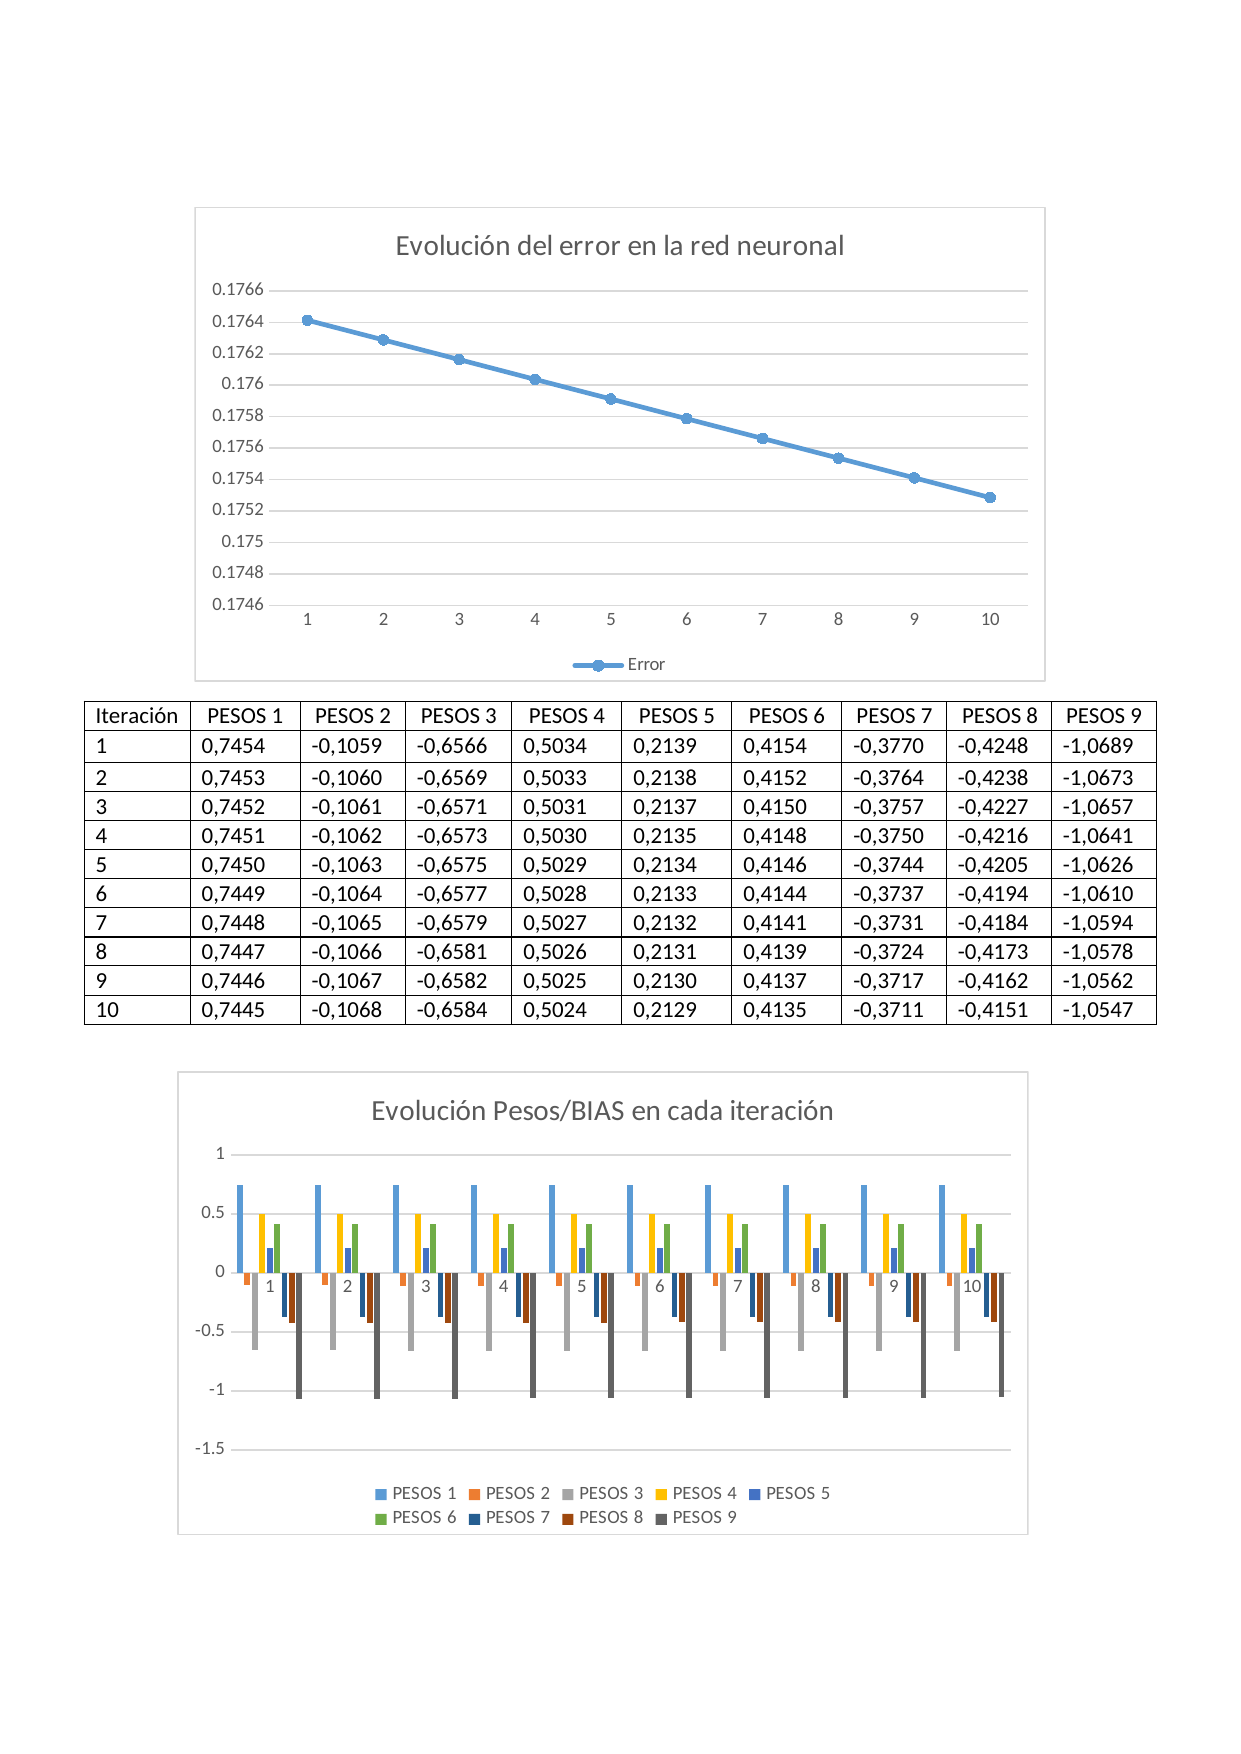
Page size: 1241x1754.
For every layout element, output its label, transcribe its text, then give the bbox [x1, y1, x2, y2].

table_cell -0,3737 [842, 879, 946, 907]
table_cell 0,5034 [512, 731, 621, 762]
table_cell 0,4152 [732, 763, 841, 791]
table_cell -0,3770 [842, 731, 946, 762]
table_cell -1,0673 [1052, 763, 1156, 791]
table_header PESOS 8 [947, 702, 1051, 730]
table_cell -1,0562 [1052, 966, 1156, 994]
table_cell 0,2129 [622, 996, 731, 1023]
table_cell -1,0626 [1052, 850, 1156, 878]
table_cell -0,1067 [301, 966, 405, 994]
table_cell -0,3757 [842, 792, 946, 820]
table_cell -0,1060 [301, 763, 405, 791]
table_header PESOS 6 [732, 702, 841, 730]
table_cell 0,2137 [622, 792, 731, 820]
table_cell 0,2134 [622, 850, 731, 878]
table_cell 8 [85, 938, 190, 965]
table_cell -0,3764 [842, 763, 946, 791]
table_cell 0,4146 [732, 850, 841, 878]
table_cell -0,4162 [947, 966, 1051, 994]
table_cell -1,0657 [1052, 792, 1156, 820]
table_cell 0,7452 [191, 792, 300, 820]
table_cell -0,1068 [301, 996, 405, 1023]
table_header PESOS 7 [842, 702, 946, 730]
table_cell -0,4205 [947, 850, 1051, 878]
table_cell -1,0641 [1052, 821, 1156, 849]
table_cell 0,2133 [622, 879, 731, 907]
table_cell 0,5028 [512, 879, 621, 907]
table_cell 5 [85, 850, 190, 878]
table_cell -0,4184 [947, 908, 1051, 936]
table_cell -0,1061 [301, 792, 405, 820]
table_header PESOS 4 [512, 702, 621, 730]
table_cell 0,4154 [732, 731, 841, 762]
table_cell 0,7453 [191, 763, 300, 791]
table_cell 0,4150 [732, 792, 841, 820]
table_cell 0,4135 [732, 996, 841, 1023]
table_cell 3 [85, 792, 190, 820]
table_cell -1,0578 [1052, 938, 1156, 965]
table_cell 9 [85, 966, 190, 994]
table_cell -0,6573 [406, 821, 511, 849]
table_cell 0,4139 [732, 938, 841, 965]
table_cell 0,7447 [191, 938, 300, 965]
table_cell -0,4216 [947, 821, 1051, 849]
table_cell -0,6584 [406, 996, 511, 1023]
table_cell 0,5025 [512, 966, 621, 994]
table_cell -0,6577 [406, 879, 511, 907]
table_cell 0,7454 [191, 731, 300, 762]
table_cell 0,2130 [622, 966, 731, 994]
table_cell -0,6569 [406, 763, 511, 791]
table_cell -0,3724 [842, 938, 946, 965]
table_cell 0,7448 [191, 908, 300, 936]
table_cell 0,7450 [191, 850, 300, 878]
table_cell 0,2131 [622, 938, 731, 965]
table_cell 0,5030 [512, 821, 621, 849]
table_cell -0,4151 [947, 996, 1051, 1023]
table_cell -0,3717 [842, 966, 946, 994]
table_cell 0,7445 [191, 996, 300, 1023]
table_cell 0,5031 [512, 792, 621, 820]
table_cell 4 [85, 821, 190, 849]
table_header PESOS 9 [1052, 702, 1156, 730]
table_cell 6 [85, 879, 190, 907]
table_cell -0,4227 [947, 792, 1051, 820]
table_cell -1,0547 [1052, 996, 1156, 1023]
table_cell -0,6575 [406, 850, 511, 878]
table_cell 0,4144 [732, 879, 841, 907]
table_cell -0,4173 [947, 938, 1051, 965]
table_cell 0,5033 [512, 763, 621, 791]
table_cell -0,6581 [406, 938, 511, 965]
table_cell 0,5029 [512, 850, 621, 878]
table_cell 7 [85, 908, 190, 936]
table_cell -0,1063 [301, 850, 405, 878]
table_cell -0,3744 [842, 850, 946, 878]
table_cell -0,1062 [301, 821, 405, 849]
table_cell 0,4137 [732, 966, 841, 994]
table_cell -0,1065 [301, 908, 405, 936]
table_cell 0,2138 [622, 763, 731, 791]
table_cell 0,2135 [622, 821, 731, 849]
table_cell 0,7451 [191, 821, 300, 849]
table_cell 0,7446 [191, 966, 300, 994]
table_cell -0,6579 [406, 908, 511, 936]
table_cell 1 [85, 731, 190, 762]
table_cell -0,6571 [406, 792, 511, 820]
table_header PESOS 3 [406, 702, 511, 730]
table_cell -0,1059 [301, 731, 405, 762]
table_cell -1,0610 [1052, 879, 1156, 907]
table_cell 2 [85, 763, 190, 791]
table_cell 0,4148 [732, 821, 841, 849]
table_cell -0,1064 [301, 879, 405, 907]
table_cell -0,3731 [842, 908, 946, 936]
table_header PESOS 2 [301, 702, 405, 730]
table_cell 0,2132 [622, 908, 731, 936]
table_cell 0,2139 [622, 731, 731, 762]
table_cell -1,0689 [1052, 731, 1156, 762]
table_header PESOS 5 [622, 702, 731, 730]
table_cell -0,3711 [842, 996, 946, 1023]
table_cell 0,4141 [732, 908, 841, 936]
table_cell 0,5026 [512, 938, 621, 965]
table_cell 10 [85, 996, 190, 1023]
table_cell 0,7449 [191, 879, 300, 907]
table_header Iteración [85, 702, 190, 730]
table_cell -1,0594 [1052, 908, 1156, 936]
table_cell -0,4238 [947, 763, 1051, 791]
table_header PESOS 1 [191, 702, 300, 730]
table_cell -0,6582 [406, 966, 511, 994]
table_cell 0,5024 [512, 996, 621, 1023]
table_cell -0,3750 [842, 821, 946, 849]
table_cell -0,1066 [301, 938, 405, 965]
table_cell -0,4248 [947, 731, 1051, 762]
table_cell 0,5027 [512, 908, 621, 936]
table_cell -0,4194 [947, 879, 1051, 907]
table_cell -0,6566 [406, 731, 511, 762]
